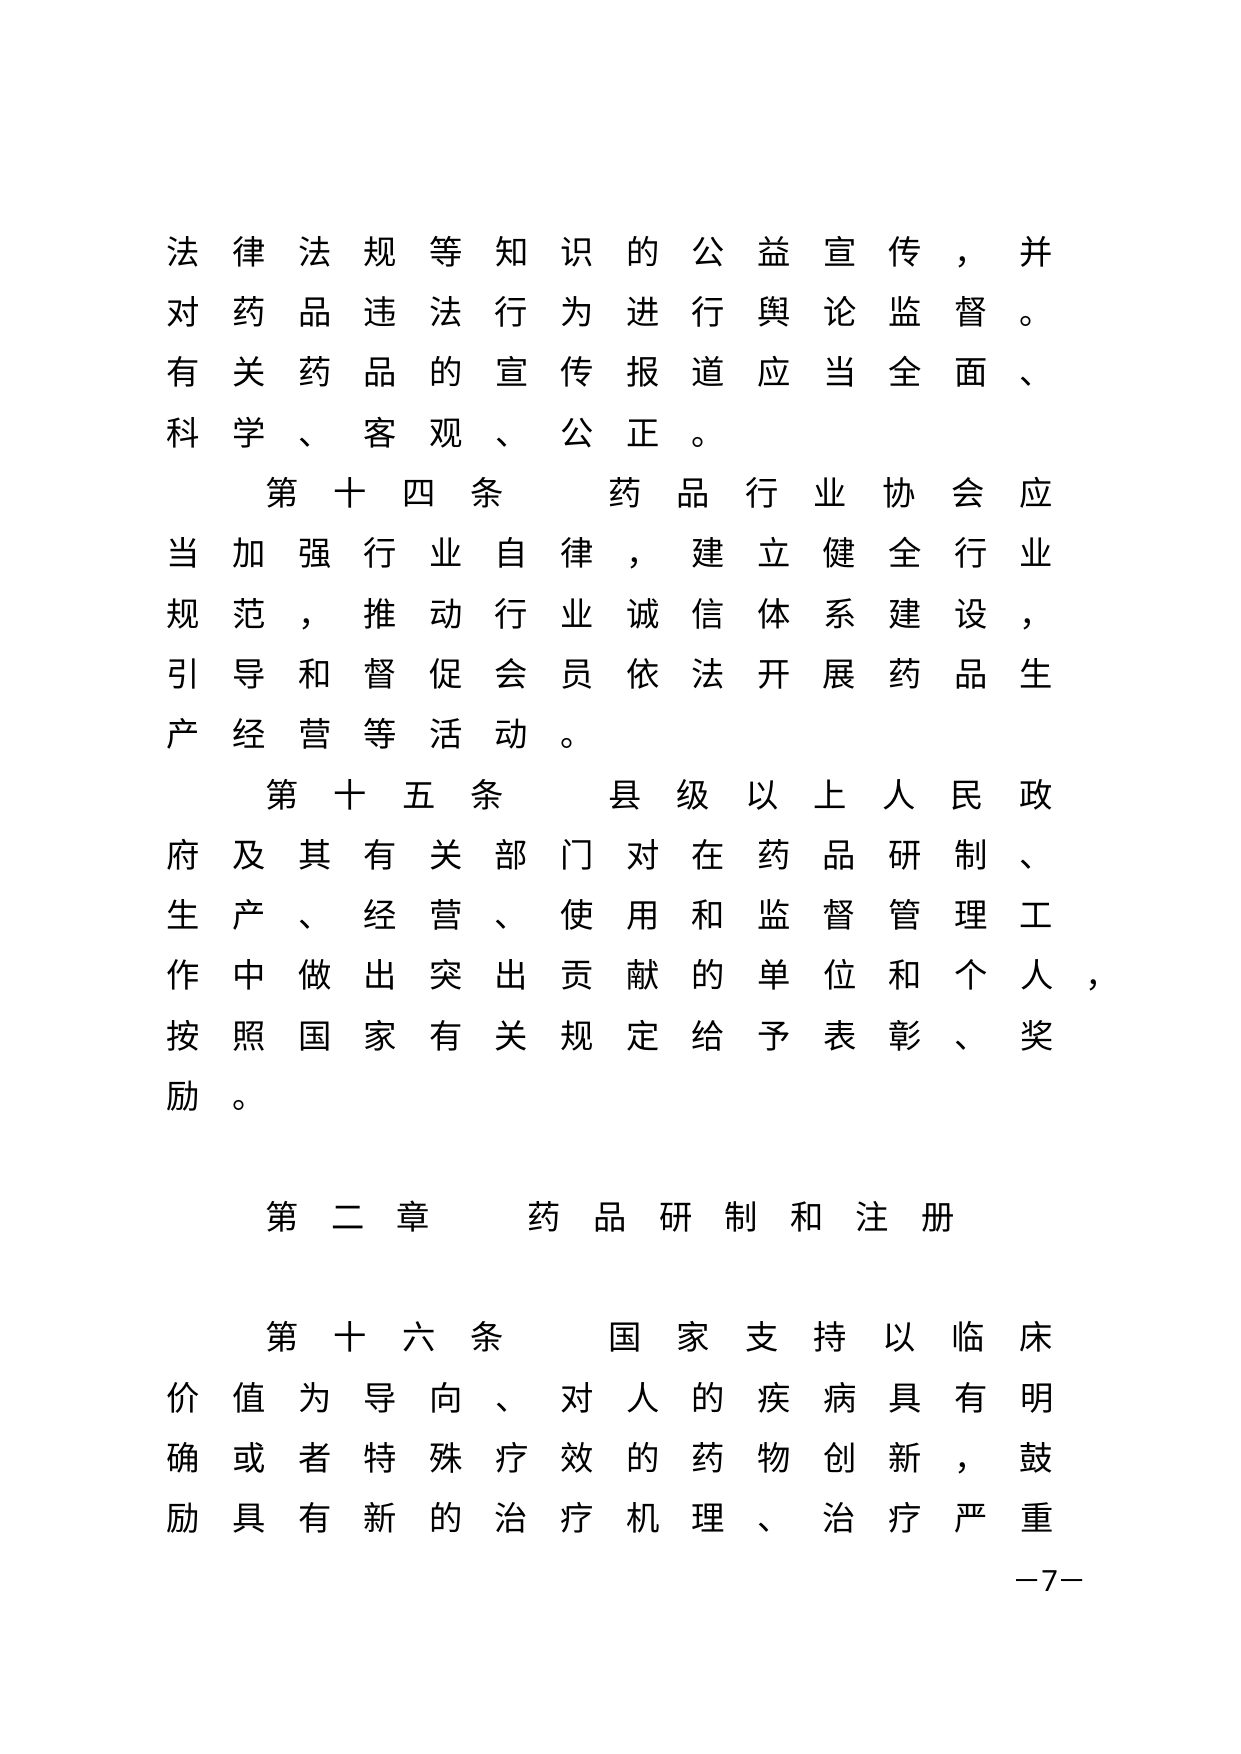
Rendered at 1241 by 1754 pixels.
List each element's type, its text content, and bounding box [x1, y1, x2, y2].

text 第十五条 县级以上人民政府及其有关部门对在药品研制、生产、经营、使用和监督管理工作中做出突出贡献的单位和个人，按照国家有关规定给予表彰、奖励。 [167, 762, 1085, 1124]
text 第十四条 药品行业协会应当加强行业自律，建立健全行业规范，推动行业诚信体系建设，引导和督促会员依法开展药品生产经营等活动。 [167, 461, 1085, 762]
text 新闻媒体应当开展药品安全法律法规等知识的公益宣传，并对药品违法行为进行舆论监督。有关药品的宣传报道应当全面、科学、客观、公正。 [167, 219, 1085, 461]
text 第二章 药品研制和注册 [167, 1184, 1085, 1245]
text 第十六条 国家支持以临床价值为导向、对人的疾病具有明确或者特殊疗效的药物创新，鼓励具有新的治疗机理、治疗严重危及生命的疾病或者罕见病、对人体具有多靶向系统性调节干预功能等的新药研制，推动药品技术进步。 [167, 1305, 1085, 1546]
